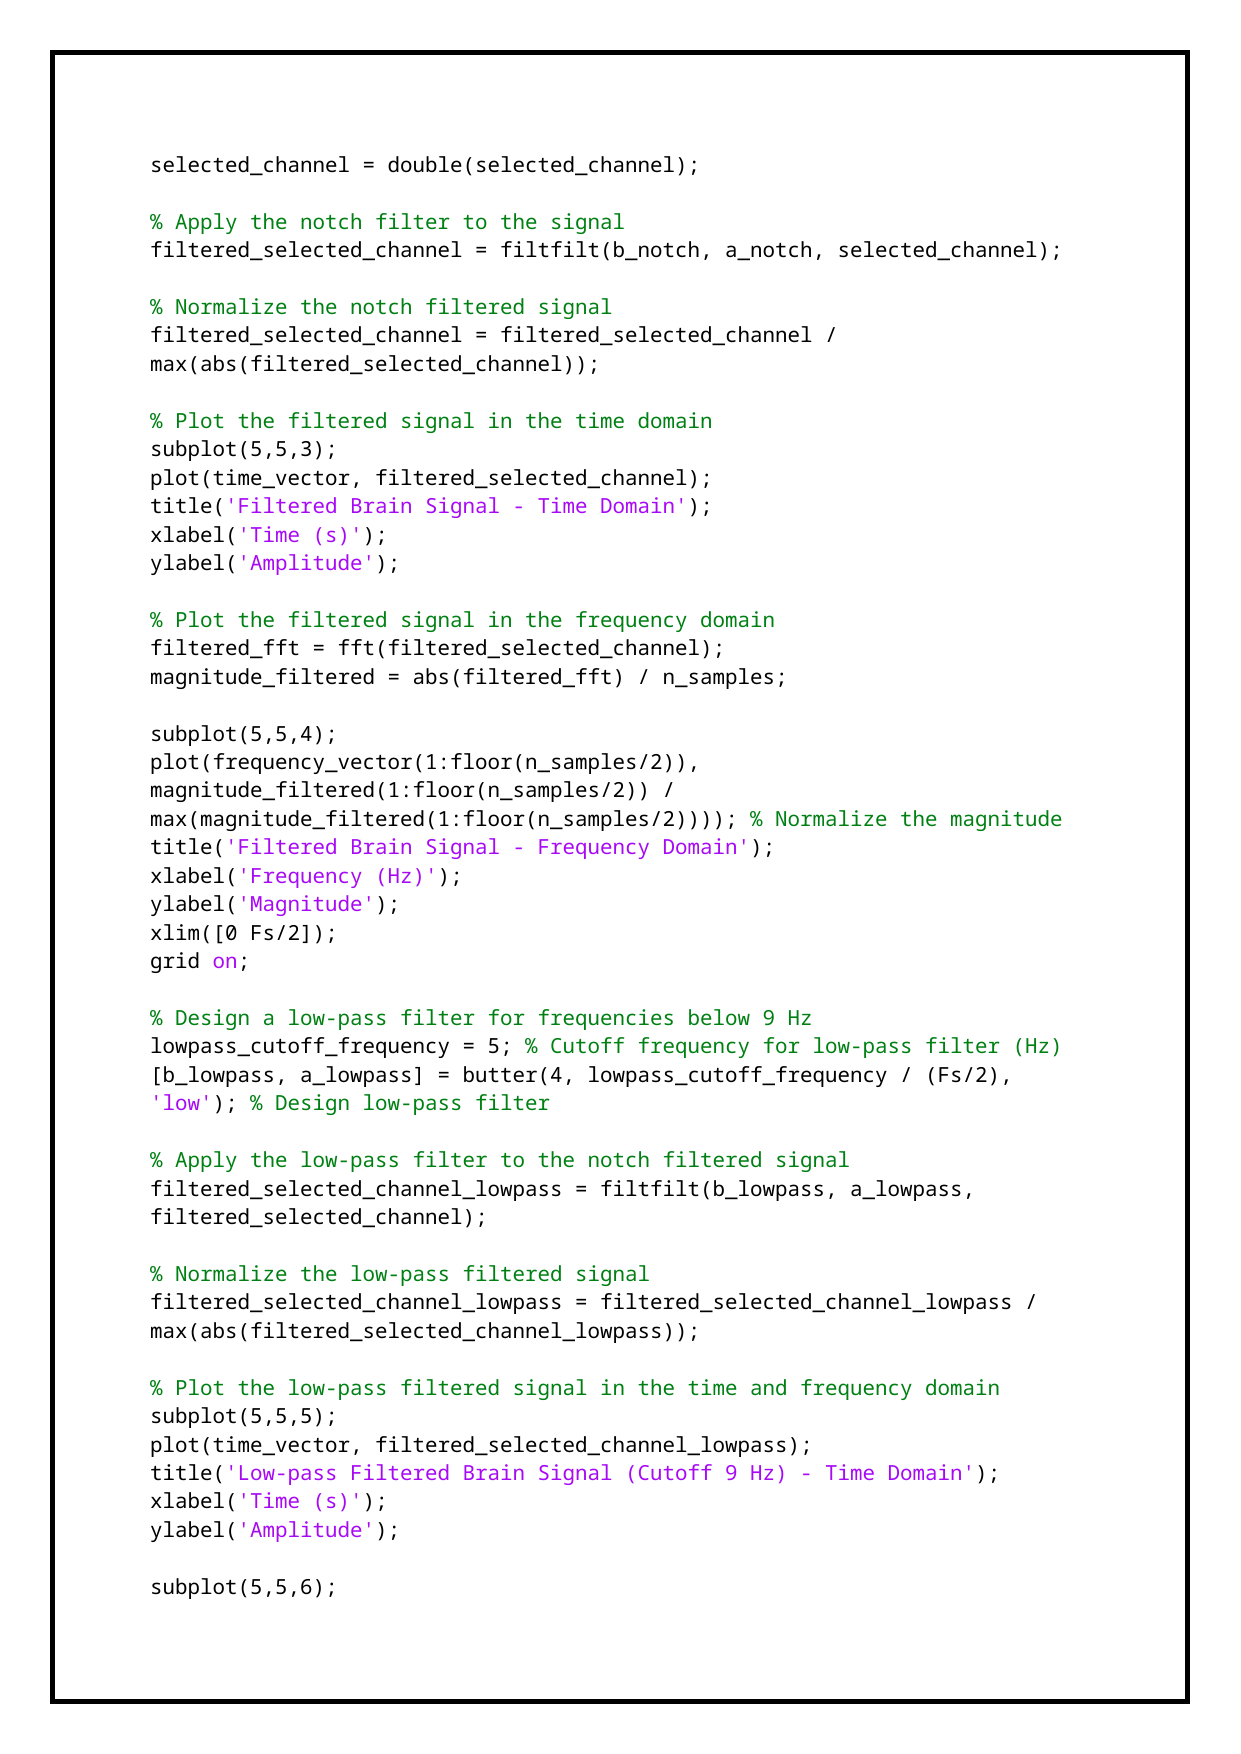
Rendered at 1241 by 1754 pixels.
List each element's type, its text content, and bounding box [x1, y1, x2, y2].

text plot(time_vector, filtered_selected_channel); [150, 463, 1090, 491]
text grid on; [150, 946, 1090, 975]
text xlabel('Frequency (Hz)'); [150, 861, 1090, 889]
text filtered_selected_channel = filtered_selected_channel / max(abs(filtered_selected_channel)); [150, 321, 1090, 377]
text plot(frequency_vector(1:floor(n_samples/2)), magnitude_filtered(1:floor(n_samples/2)) / max(magnitude_filtered(1:floor(n_samples/2)))); % Normalize the magnitude [150, 747, 1090, 832]
text ylabel('Magnitude'); [150, 889, 1090, 918]
text filtered_fft = fft(filtered_selected_channel); [150, 633, 1090, 662]
text % Apply the low-pass filter to the notch filtered signal [150, 1145, 1090, 1174]
text % Normalize the low-pass filtered signal [150, 1259, 1090, 1287]
text magnitude_filtered = abs(filtered_fft) / n_samples; [150, 662, 1090, 690]
text subplot(5,5,6); [150, 1572, 1090, 1600]
text filtered_selected_channel_lowpass = filtered_selected_channel_lowpass / max(abs(filtered_selected_channel_lowpass)); [150, 1287, 1090, 1344]
text plot(time_vector, filtered_selected_channel_lowpass); [150, 1430, 1090, 1458]
text % Plot the low-pass filtered signal in the time and frequency domain [150, 1373, 1090, 1401]
text title('Filtered Brain Signal - Frequency Domain'); [150, 832, 1090, 861]
text % Plot the filtered signal in the time domain [150, 406, 1090, 434]
text title('Filtered Brain Signal - Time Domain'); [150, 491, 1090, 520]
text % Design a low-pass filter for frequencies below 9 Hz [150, 1003, 1090, 1032]
text xlabel('Time (s)'); [150, 1487, 1090, 1515]
text filtered_selected_channel_lowpass = filtfilt(b_lowpass, a_lowpass, filtered_selected_channel); [150, 1174, 1090, 1231]
text lowpass_cutoff_frequency = 5; % Cutoff frequency for low-pass filter (Hz) [150, 1032, 1090, 1060]
text title('Low-pass Filtered Brain Signal (Cutoff 9 Hz) - Time Domain'); [150, 1458, 1090, 1487]
text subplot(5,5,4); [150, 719, 1090, 747]
text subplot(5,5,3); [150, 434, 1090, 463]
text % Apply the notch filter to the signal [150, 207, 1090, 235]
text % Normalize the notch filtered signal [150, 292, 1090, 321]
text % Plot the filtered signal in the frequency domain [150, 605, 1090, 633]
text subplot(5,5,5); [150, 1401, 1090, 1430]
text xlim([0 Fs/2]); [150, 918, 1090, 946]
text ylabel('Amplitude'); [150, 548, 1090, 577]
text selected_channel = double(selected_channel); [150, 150, 1090, 178]
text filtered_selected_channel = filtfilt(b_notch, a_notch, selected_channel); [150, 235, 1090, 264]
text ylabel('Amplitude'); [150, 1515, 1090, 1543]
text xlabel('Time (s)'); [150, 520, 1090, 548]
text [b_lowpass, a_lowpass] = butter(4, lowpass_cutoff_frequency / (Fs/2), 'low'); % Design low-pass filter [150, 1060, 1090, 1117]
